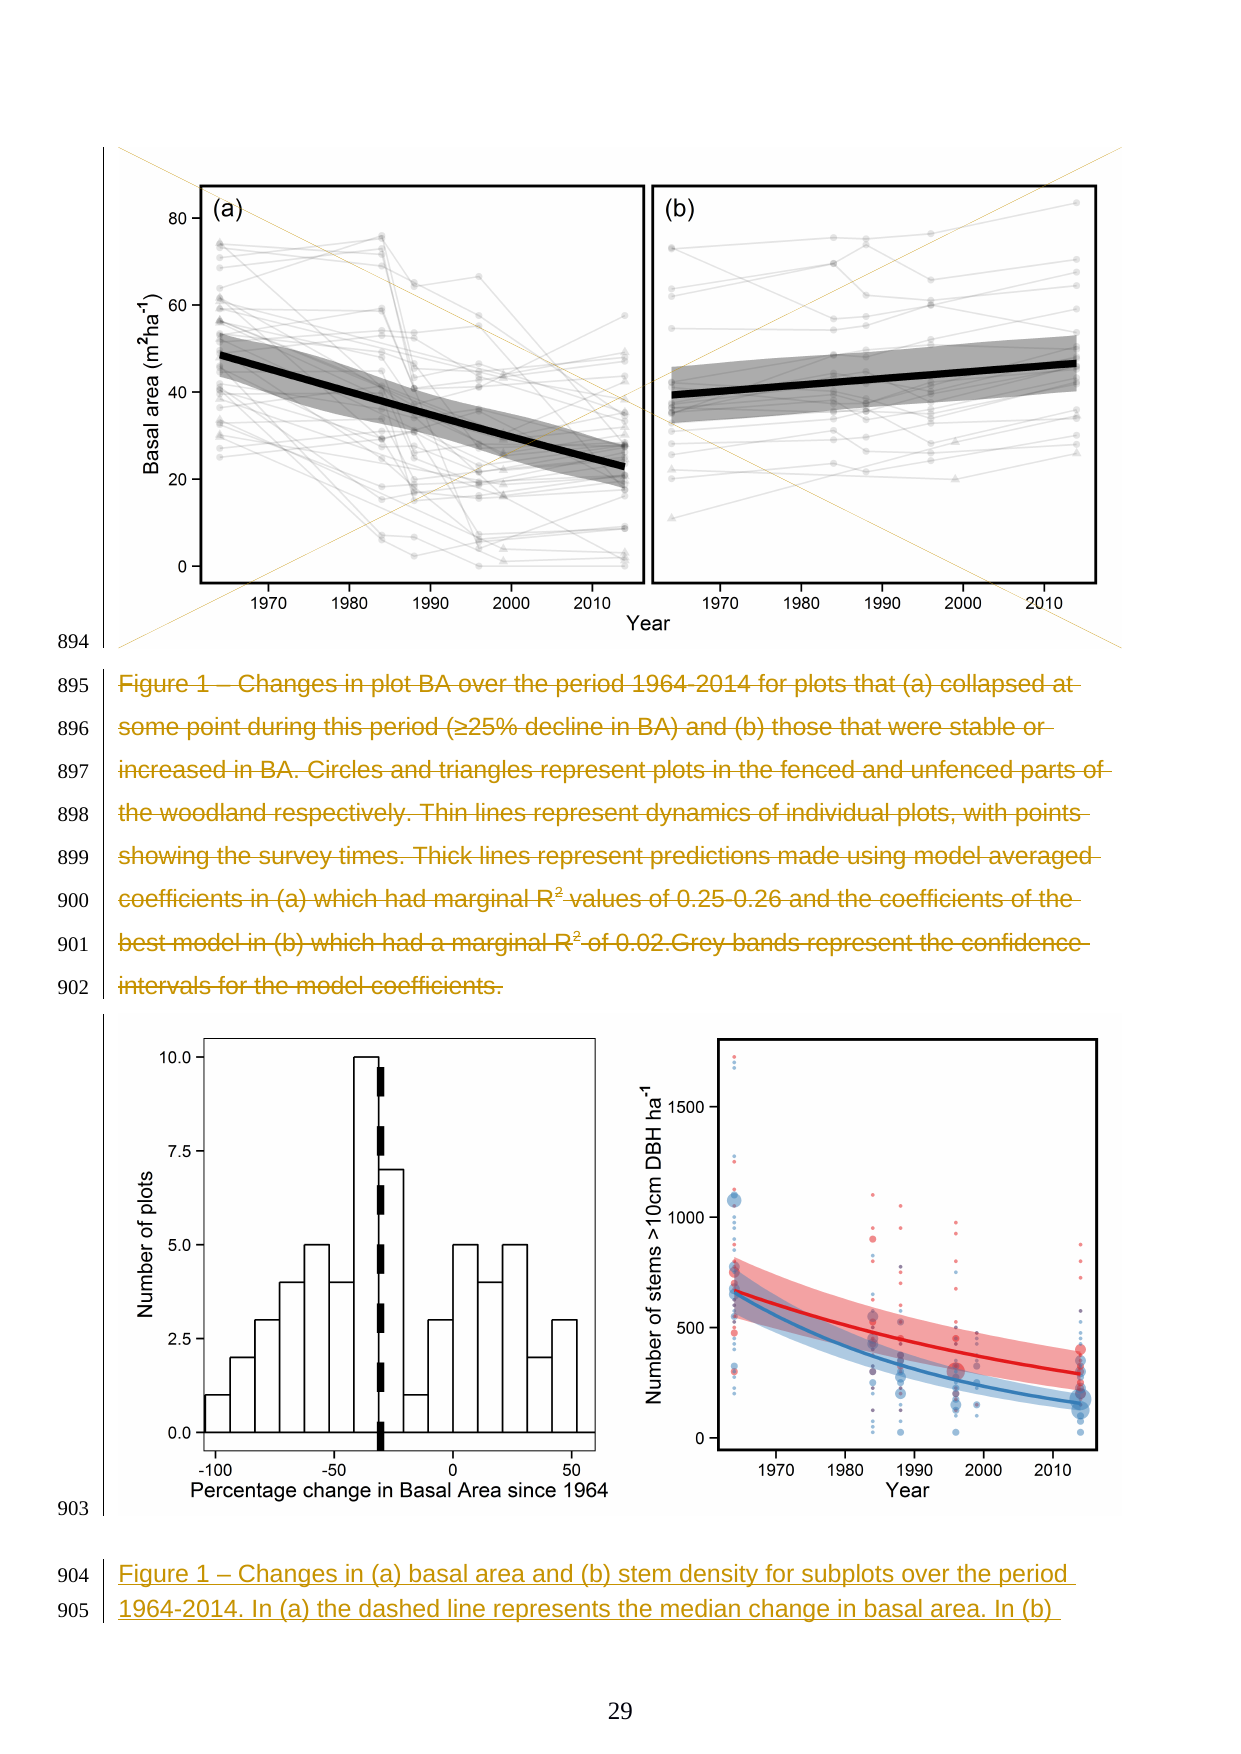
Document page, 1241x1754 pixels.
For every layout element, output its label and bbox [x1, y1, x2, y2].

picture [622, 148, 1122, 647]
picture [118, 148, 618, 647]
picture [118, 1013, 1123, 1516]
picture [121, 147, 1120, 397]
picture [119, 399, 1121, 649]
